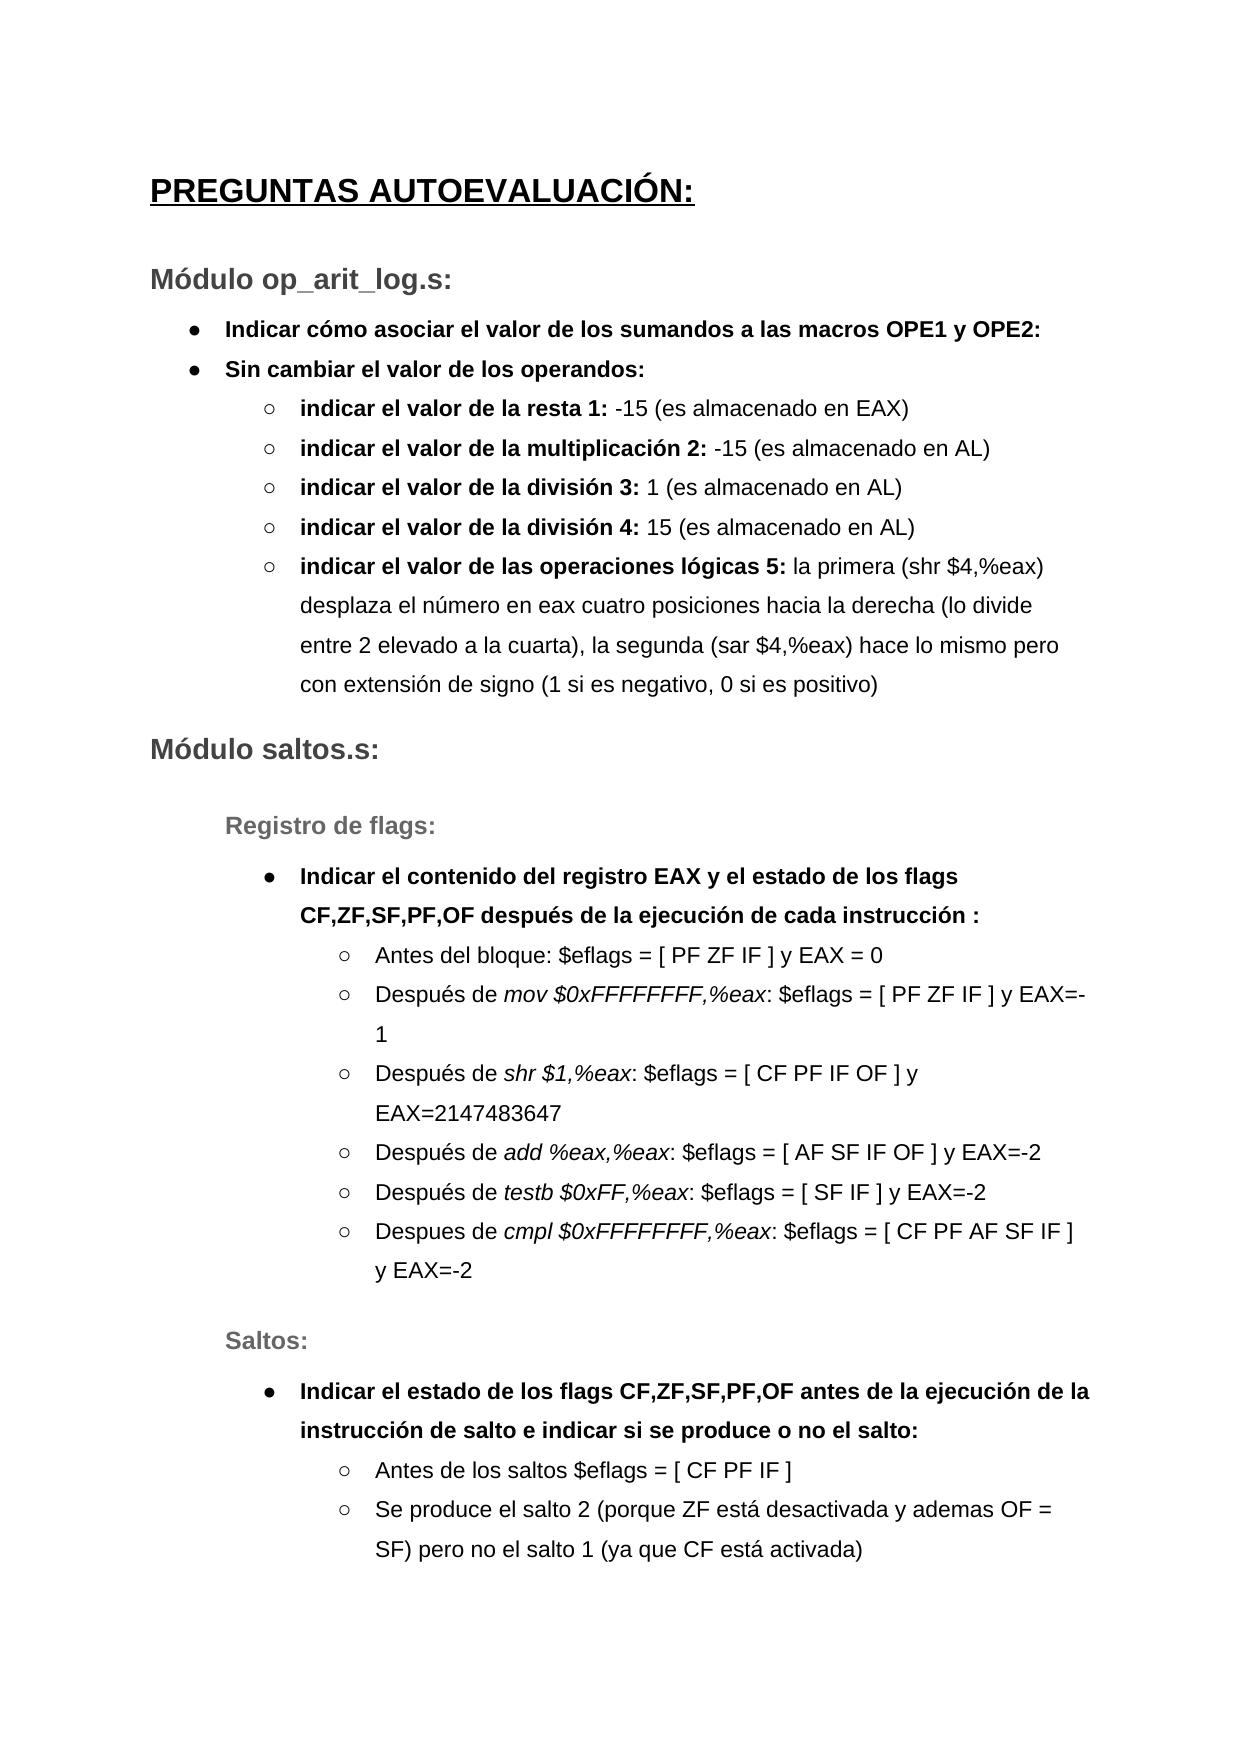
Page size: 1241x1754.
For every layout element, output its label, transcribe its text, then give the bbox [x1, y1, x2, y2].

list Sin cambiar el valor de los operandos: [187, 356, 1090, 382]
list indicar el valor de la división 4: 15 (es almacenado en AL) [262, 513, 1090, 540]
list Se produce el salto 2 (porque ZF está desactivada y ademas OF = SF) pero no el salto 1 (ya que CF está activada) [337, 1496, 1090, 1562]
list indicar el valor de la resta 1: -15 (es almacenado en EAX) [262, 395, 1090, 421]
list Después de testb $0xFF,%eax: $eflags = [ SF IF ] y EAX=-2 [337, 1178, 1090, 1205]
list Indicar el estado de los flags CF,ZF,SF,PF,OF antes de la ejecución de la instrucción de salto e indicar si se produce o no el salto: [262, 1378, 1090, 1443]
subtitle Módulo op_arit_log.s: [150, 262, 1090, 295]
list Antes de los saltos $eflags = [ CF PF IF ] [337, 1457, 1090, 1483]
list indicar el valor de la multiplicación 2: -15 (es almacenado en AL) [262, 434, 1090, 461]
list Después de shr $1,%eax: $eflags = [ CF PF IF OF ] y EAX=2147483647 [337, 1060, 1090, 1126]
list indicar el valor de la división 3: 1 (es almacenado en AL) [262, 474, 1090, 500]
subtitle PREGUNTAS AUTOEVALUACIÓN: [150, 171, 1090, 209]
list indicar el valor de las operaciones lógicas 5: la primera (shr $4,%eax) desplaza el número en eax cuatro posiciones hacia la derecha (lo divide entre 2 elevado a la cuarta), la segunda (sar $4,%eax) hace lo mismo pero con extensión de signo (1 si es negativo, 0 si es positivo) [262, 553, 1090, 698]
subtitle Saltos: [150, 1326, 1090, 1355]
list Después de add %eax,%eax: $eflags = [ AF SF IF OF ] y EAX=-2 [337, 1139, 1090, 1165]
list Antes del bloque: $eflags = [ PF ZF IF ] y EAX = 0 [337, 942, 1090, 968]
list Despues de cmpl $0xFFFFFFFF,%eax: $eflags = [ CF PF AF SF IF ] y EAX=-2 [337, 1218, 1090, 1284]
list Después de mov $0xFFFFFFFF,%eax: $eflags = [ PF ZF IF ] y EAX=-1 [337, 981, 1090, 1047]
subtitle Módulo saltos.s: [150, 732, 1090, 765]
list Indicar cómo asociar el valor de los sumandos a las macros OPE1 y OPE2: [187, 316, 1090, 342]
subtitle Registro de flags: [150, 811, 1090, 840]
list Indicar el contenido del registro EAX y el estado de los flags CF,ZF,SF,PF,OF después de la ejecución de cada instrucción : [262, 863, 1090, 928]
